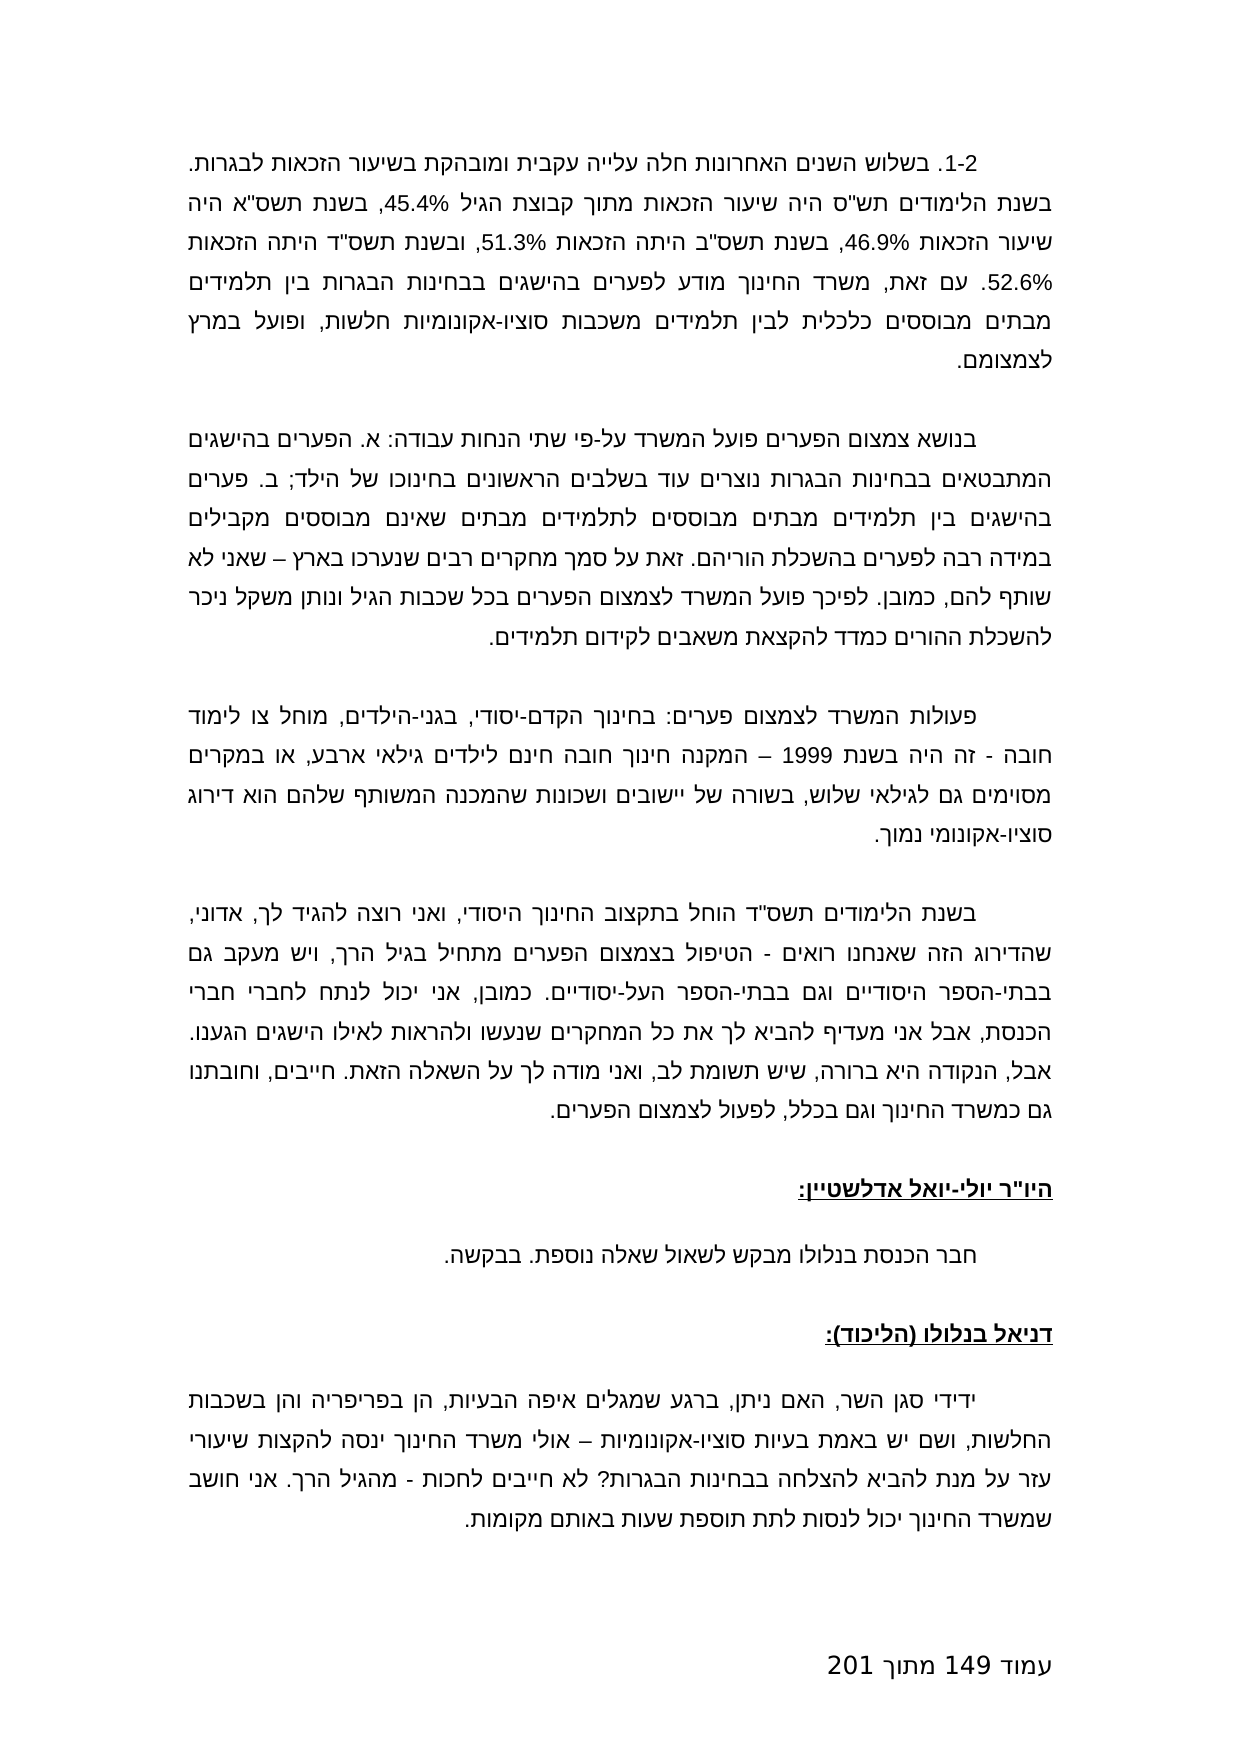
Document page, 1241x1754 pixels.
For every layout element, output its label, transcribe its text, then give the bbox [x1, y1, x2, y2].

text דניאל בנלולו (הליכוד): [187, 1321, 1053, 1348]
text בשנת הלימודים תשס"ד הוחל בתקצוב החינוך היסודי, ואני רוצה להגיד לך, אדוני, שהדירוג הזה שאנחנו רואים - הטיפול בצמצום הפערים מתחיל בגיל הרך, ויש מעקב גם בבתי-הספר היסודיים וגם בבתי-הספר העל-יסודיים. כמובן, אני יכול לנתח לחברי חברי הכנסת, אבל אני מעדיף להביא לך את כל המחקרים שנעשו ולהראות לאילו הישגים הגענו. אבל, הנקודה היא ברורה, שיש תשומת לב, ואני מודה לך על השאלה הזאת. חייבים, וחובתנו גם כמשרד החינוך וגם בכלל, לפעול לצמצום הפערים. [187, 900, 1053, 1124]
text בנושא צמצום הפערים פועל המשרד על-פי שתי הנחות עבודה: א. הפערים בהישגים המתבטאים בבחינות הבגרות נוצרים עוד בשלבים הראשונים בחינוכו של הילד; ב. פערים בהישגים בין תלמידים מבתים מבוססים לתלמידים מבתים שאינם מבוססים מקבילים במידה רבה לפערים בהשכלת הוריהם. זאת על סמך מחקרים רבים שנערכו בארץ – שאני לא שותף להם, כמובן. לפיכך פועל המשרד לצמצום הפערים בכל שכבות הגיל ונותן משקל ניכר להשכלת ההורים כמדד להקצאת משאבים לקידום תלמידים. [187, 426, 1053, 650]
text 1-2. בשלוש השנים האחרונות חלה עלייה עקבית ומובהקת בשיעור הזכאות לבגרות. בשנת הלימודים תש"ס היה שיעור הזכאות מתוך קבוצת הגיל 45.4%, בשנת תשס"א היה שיעור הזכאות 46.9%, בשנת תשס"ב היתה הזכאות 51.3%, ובשנת תשס"ד היתה הזכאות 52.6%. עם זאת, משרד החינוך מודע לפערים בהישגים בבחינות הבגרות בין תלמידים מבתים מבוססים כלכלית לבין תלמידים משכבות סוציו-אקונומיות חלשות, ופועל במרץ לצמצומם. [187, 150, 1053, 374]
text ידידי סגן השר, האם ניתן, ברגע שמגלים איפה הבעיות, הן בפריפריה והן בשכבות החלשות, ושם יש באמת בעיות סוציו-אקונומיות – אולי משרד החינוך ינסה להקצות שיעורי עזר על מנת להביא להצלחה בבחינות הבגרות? לא חייבים לחכות - מהגיל הרך. אני חושב שמשרד החינוך יכול לנסות לתת תוספת שעות באותם מקומות. [187, 1387, 1053, 1532]
text היו"ר יולי-יואל אדלשטיין: [187, 1176, 1053, 1203]
text פעולות המשרד לצמצום פערים: בחינוך הקדם-יסודי, בגני-הילדים, מוחל צו לימוד חובה - זה היה בשנת 1999 – המקנה חינוך חובה חינם לילדים גילאי ארבע, או במקרים מסוימים גם לגילאי שלוש, בשורה של יישובים ושכונות שהמכנה המשותף שלהם הוא דירוג סוציו-אקונומי נמוך. [187, 703, 1053, 847]
text חבר הכנסת בנלולו מבקש לשאול שאלה נוספת. בבקשה. [187, 1242, 1053, 1269]
